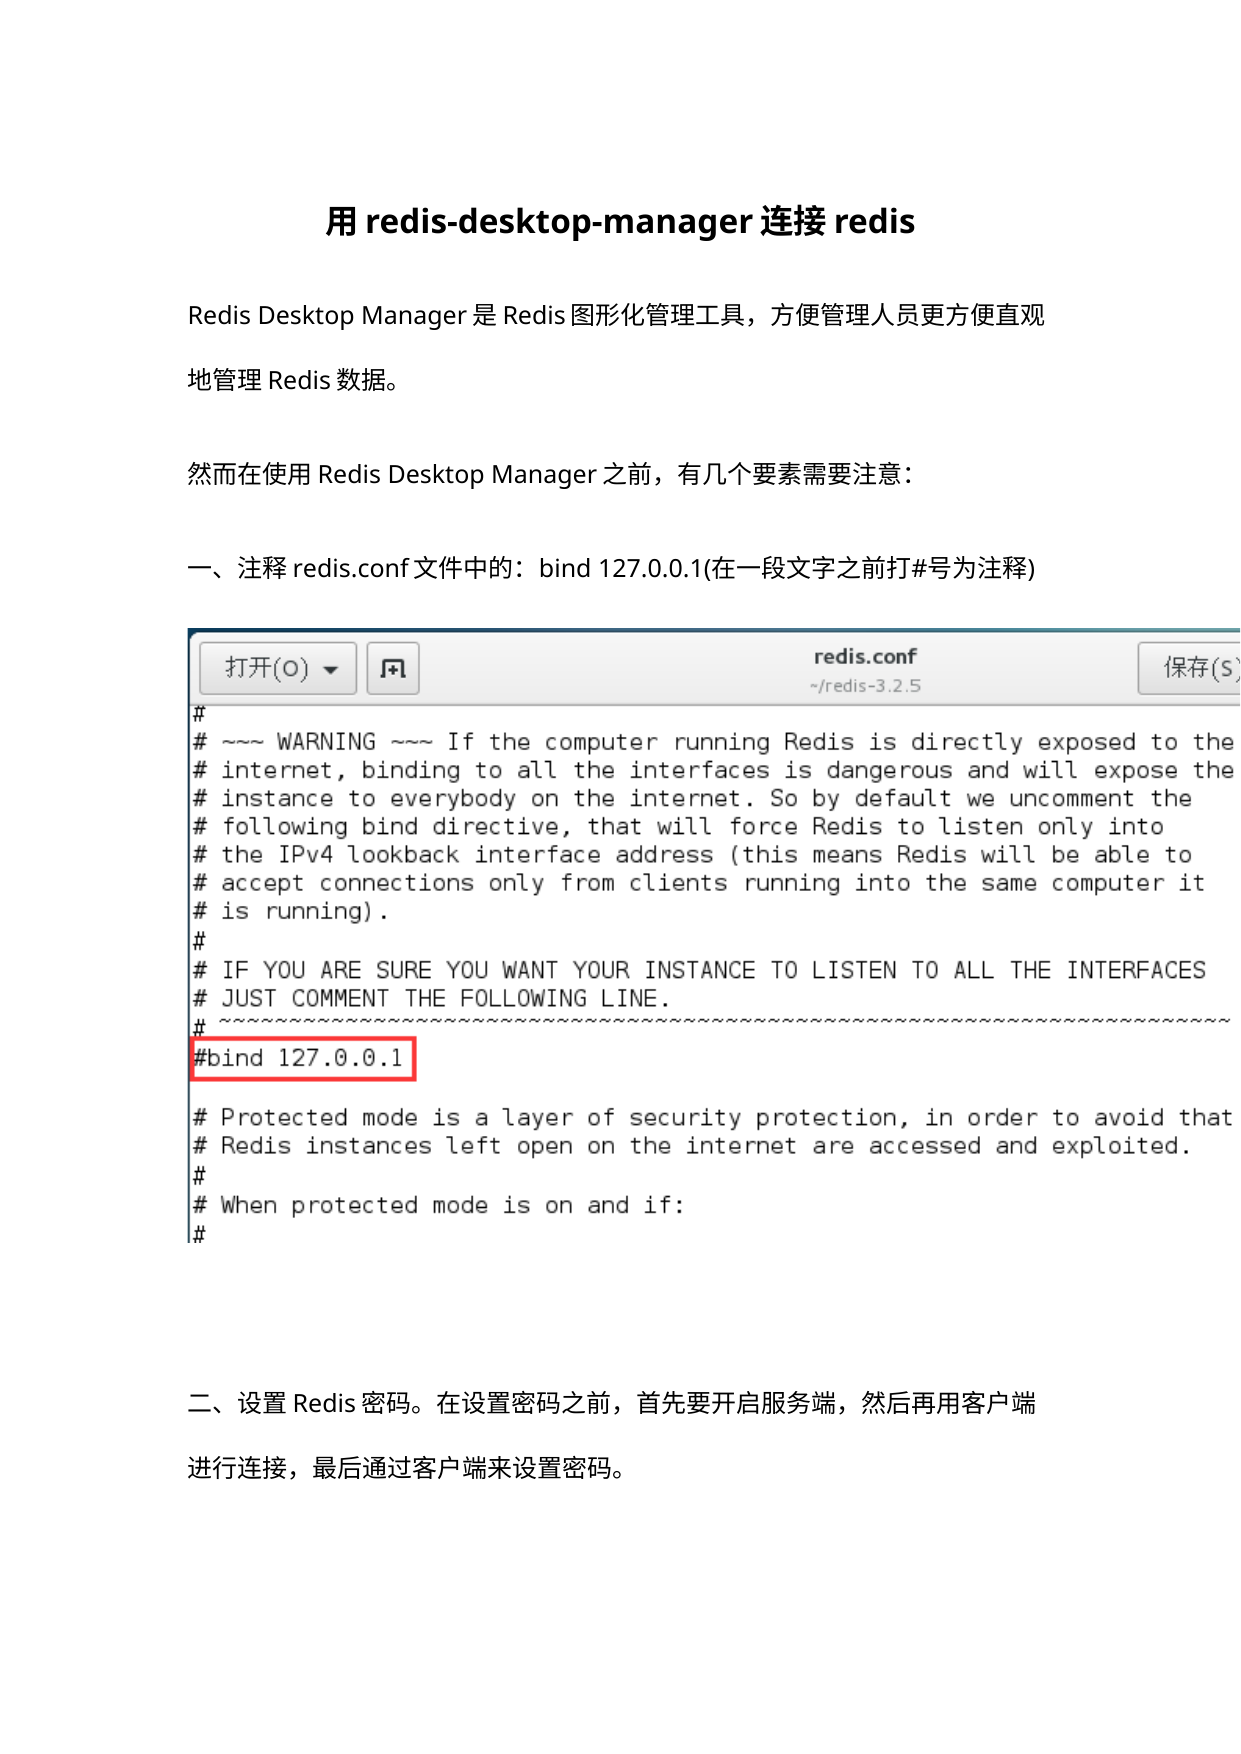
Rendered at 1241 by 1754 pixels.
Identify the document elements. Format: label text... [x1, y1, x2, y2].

picture [187, 628, 1241, 1243]
text Redis Desktop Manager是Redis图形化管理工具，方便管理人员更方便直观地管理Redis数据。 [187, 281, 1053, 411]
text 然而在使用Redis Desktop Manager之前，有几个要素需要注意： [187, 440, 1053, 505]
title 用redis-desktop-manager连接redis [187, 187, 1053, 252]
text 一、注释redis.conf文件中的：bind 127.0.0.1(在一段文字之前打#号为注释) [187, 534, 1053, 599]
text 二、设置Redis密码。在设置密码之前，首先要开启服务端，然后再用客户端进行连接，最后通过客户端来设置密码。 [187, 1369, 1053, 1499]
